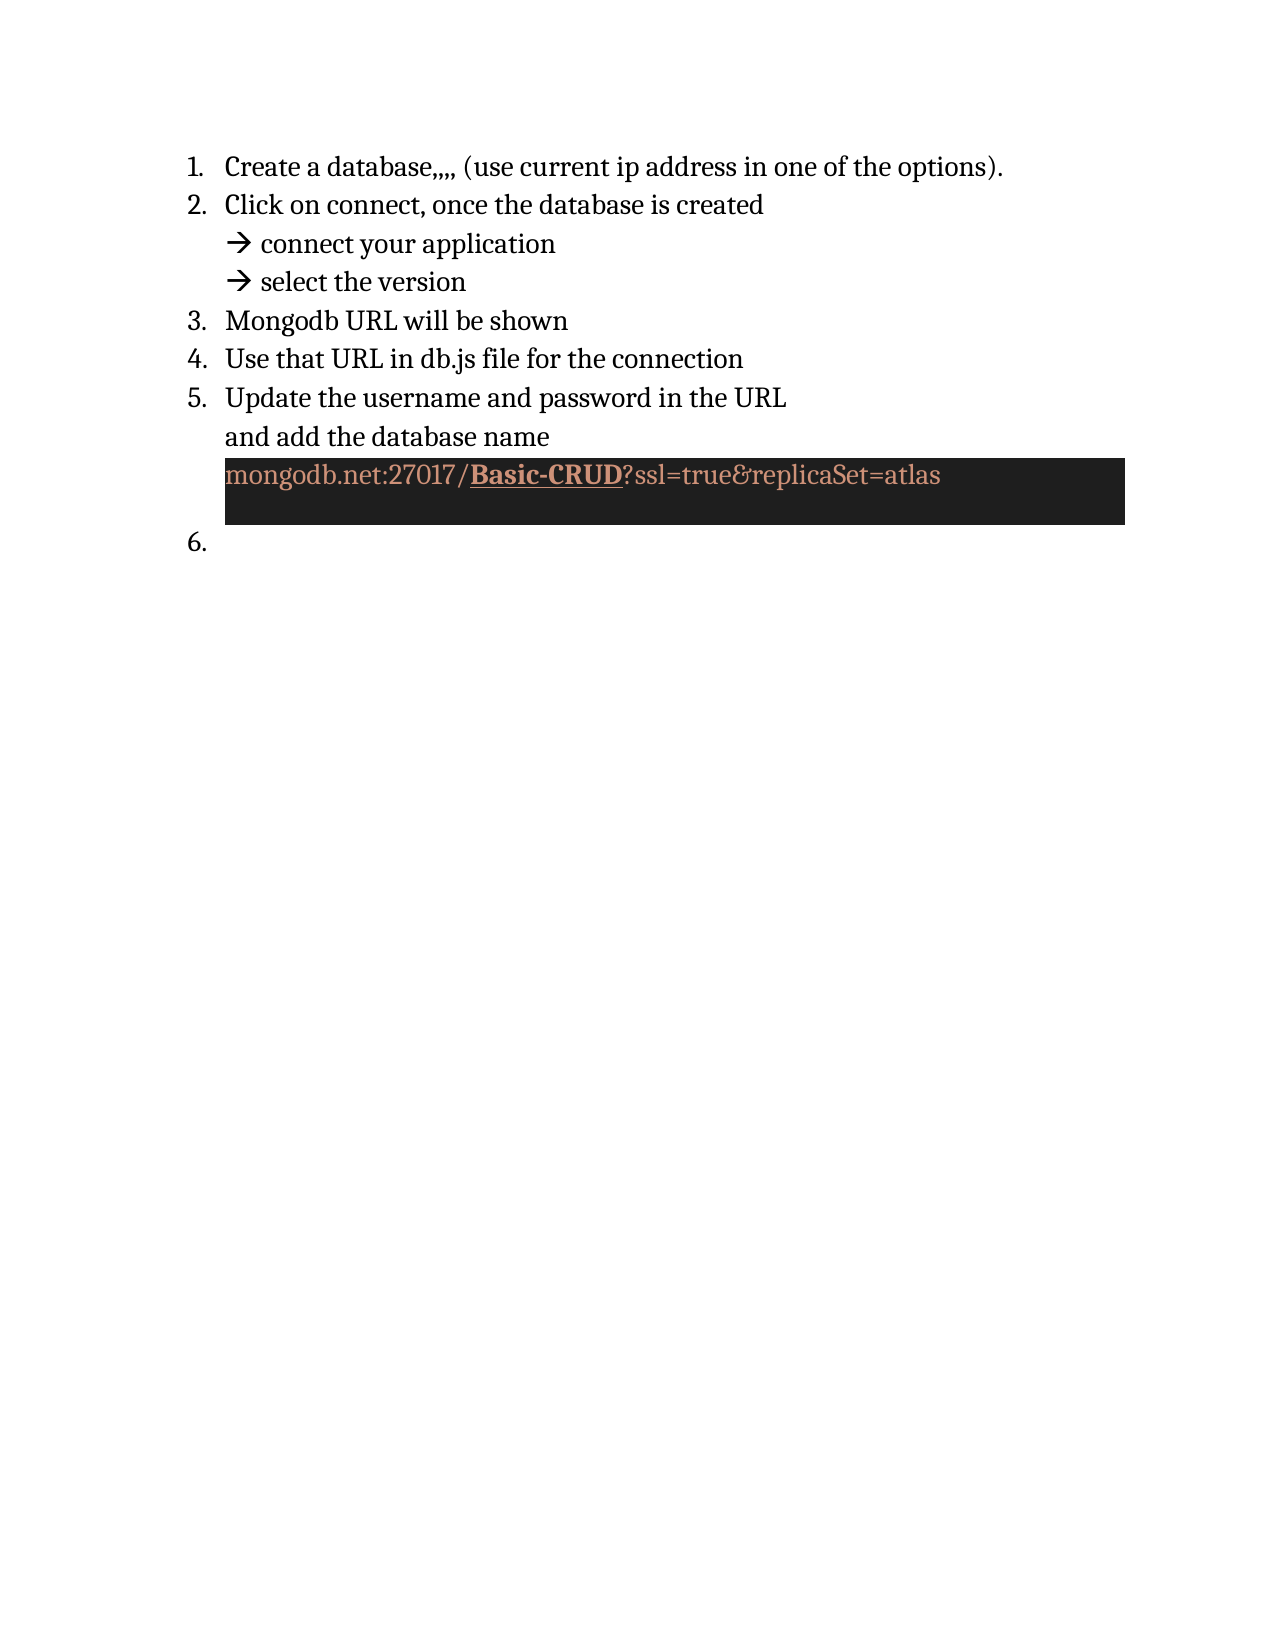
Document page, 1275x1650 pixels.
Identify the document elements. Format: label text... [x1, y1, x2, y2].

list Create a database,,,, (use current ip address in one of the options). [187, 150, 1125, 183]
list Update the username and password in the URL and add the database name [187, 381, 1125, 453]
list Click on connect, once the database is created connect your application select the version [187, 188, 1125, 299]
list Use that URL in db.js file for the connection [187, 343, 1125, 376]
list mongodb.net:27017/Basic-CRUD?ssl=true&replicaSet=atlas [225, 458, 1125, 492]
list Mongodb URL will be shown [187, 304, 1125, 338]
